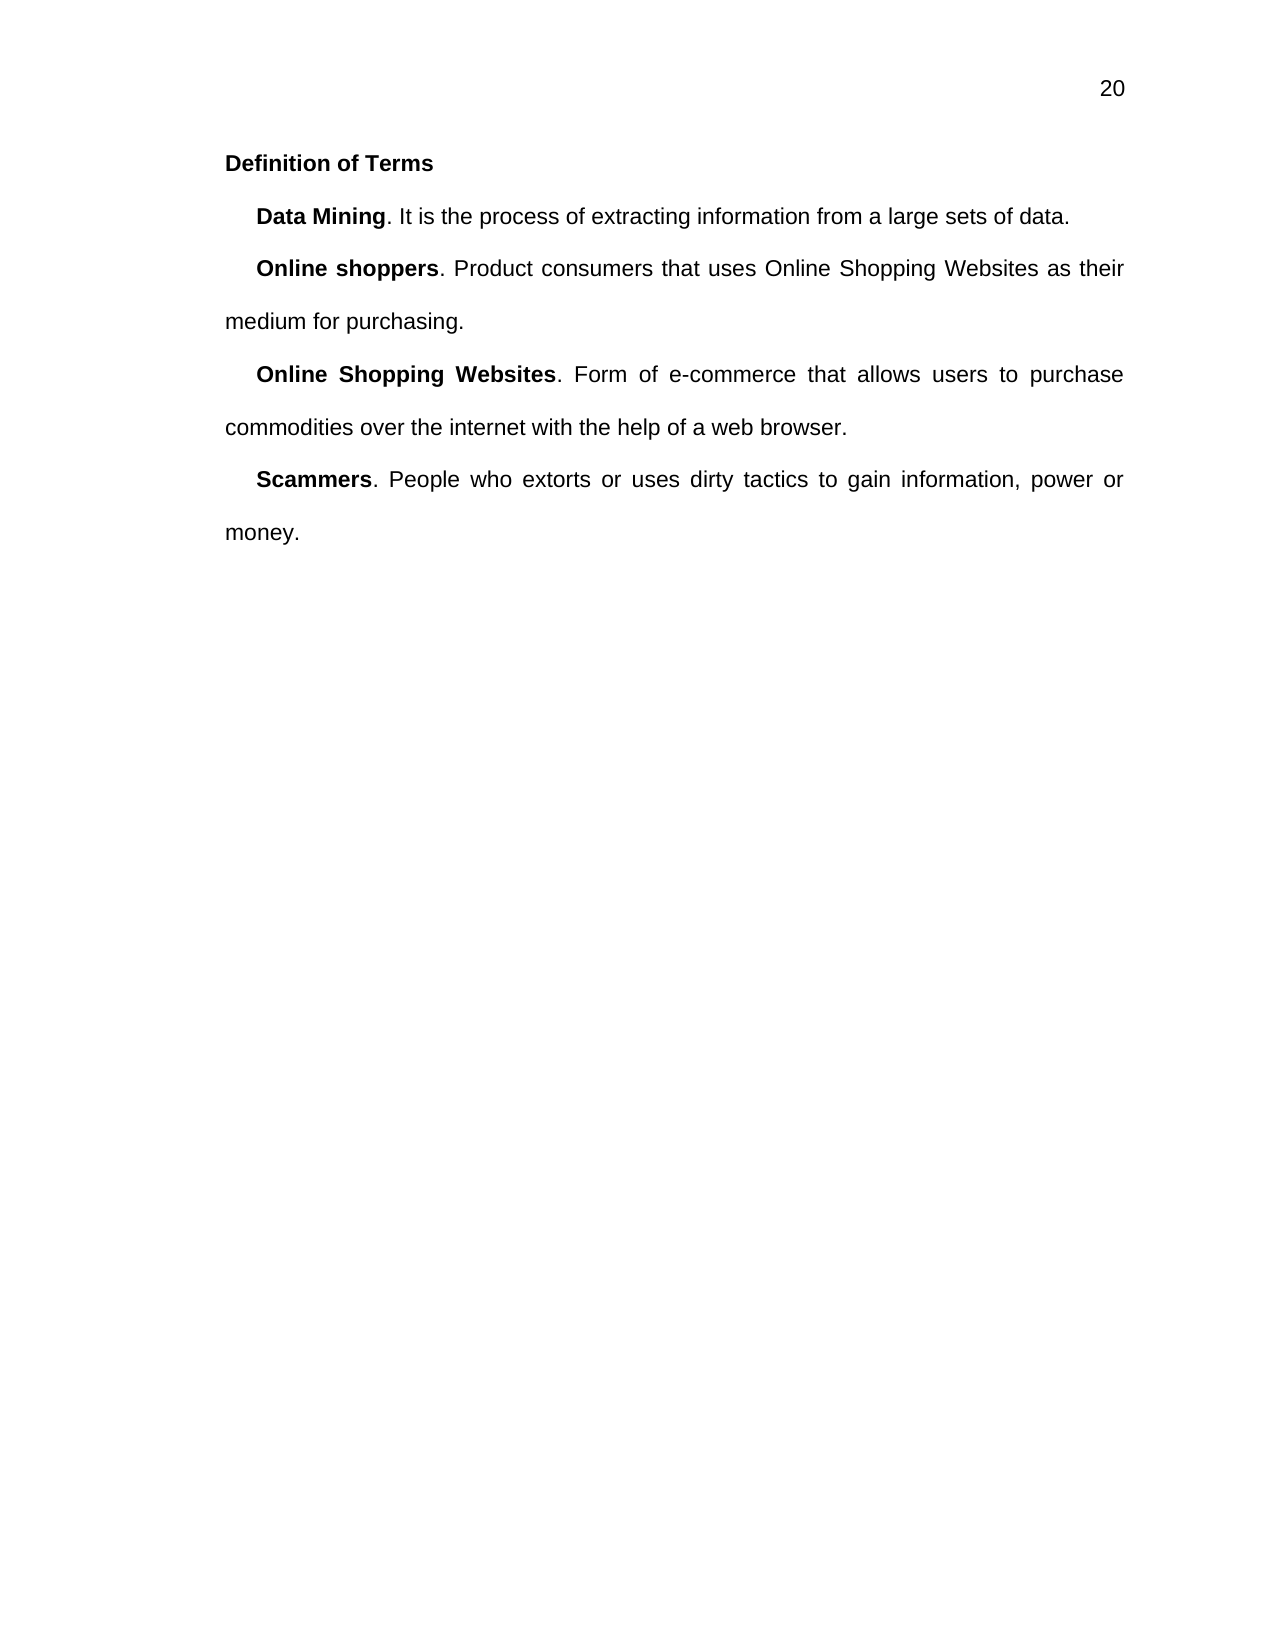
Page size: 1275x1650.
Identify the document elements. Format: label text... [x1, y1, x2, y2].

text Online Shopping Websites. Form of e-commerce that allows users to purchase commodities over the internet with the help of a web browser. [225, 361, 1125, 440]
text Data Mining. It is the process of extracting information from a large sets of data. [225, 203, 1125, 229]
text Scammers. People who extorts or uses dirty tactics to gain information, power or money. [225, 466, 1125, 545]
subtitle Definition of Terms [225, 150, 1125, 176]
text Online shoppers. Product consumers that uses Online Shopping Websites as their medium for purchasing. [225, 255, 1125, 334]
